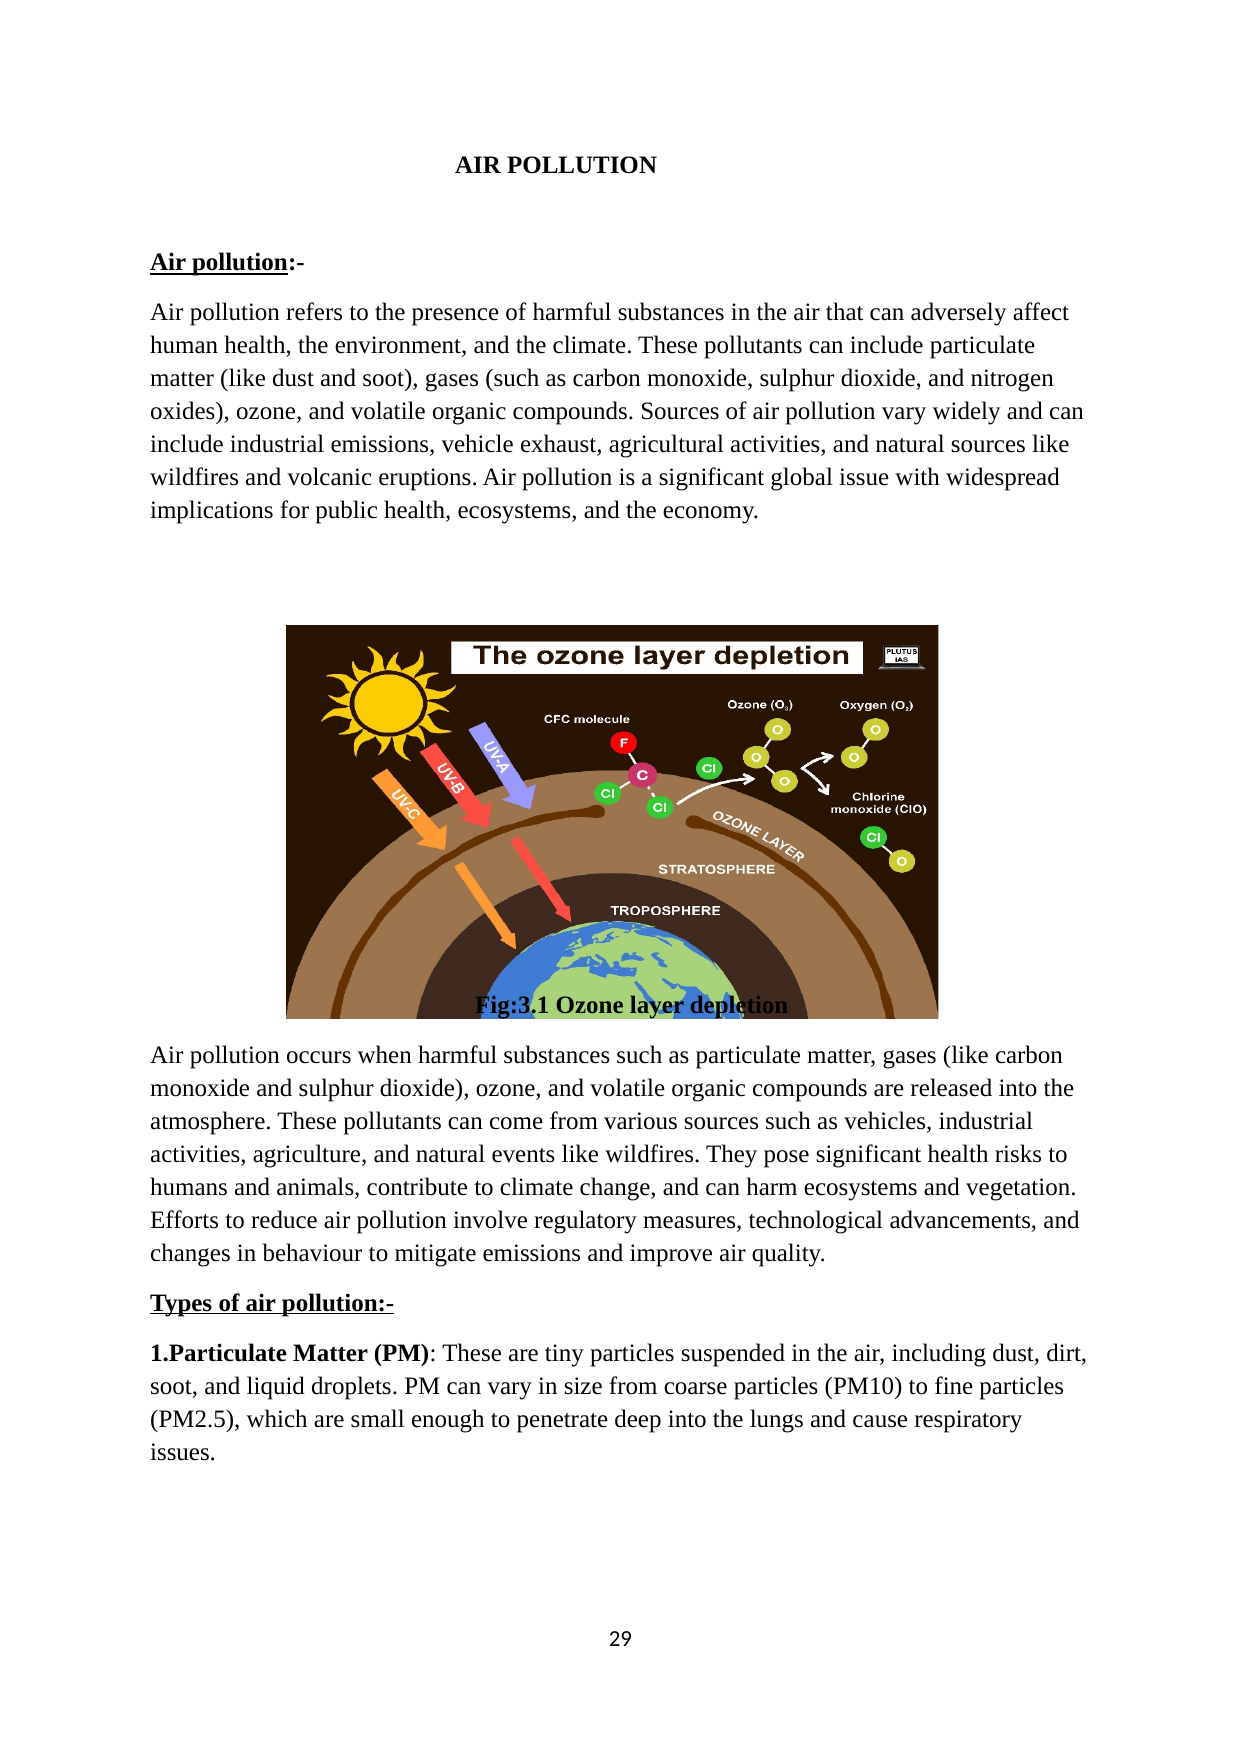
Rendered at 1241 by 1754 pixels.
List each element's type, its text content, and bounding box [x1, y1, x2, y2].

text Air pollution:- [150, 247, 1090, 276]
text Fig:3.1 Ozone layer depletion [150, 991, 1090, 1019]
text Types of air pollution:- [150, 1288, 1090, 1317]
text 1.Particulate Matter (PM): These are tiny particles suspended in the air, including dust, dirt, soot, and liquid droplets. PM can vary in size from coarse particles (PM10) to fine particles (PM2.5), which are small enough to penetrate deep into the lungs and cause respiratory issues. [150, 1338, 1090, 1466]
text AIR POLLUTION [150, 150, 1090, 179]
text Air pollution occurs when harmful substances such as particulate matter, gases (like carbon monoxide and sulphur dioxide), ozone, and volatile organic compounds are released into the atmosphere. These pollutants can come from various sources such as vehicles, industrial activities, agriculture, and natural events like wildfires. They pose significant health risks to humans and animals, contribute to climate change, and can harm ecosystems and vegetation. Efforts to reduce air pollution involve regulatory measures, technological advancements, and changes in behaviour to mitigate emissions and improve air quality. [150, 1040, 1090, 1267]
text Air pollution refers to the presence of harmful substances in the air that can adversely affect human health, the environment, and the climate. These pollutants can include particulate matter (like dust and soot), gases (such as carbon monoxide, sulphur dioxide, and nitrogen oxides), ozone, and volatile organic compounds. Sources of air pollution vary widely and can include industrial emissions, vehicle exhaust, agricultural activities, and natural sources like wildfires and volcanic eruptions. Air pollution is a significant global issue with widespread implications for public health, ecosystems, and the economy. [150, 297, 1090, 524]
picture [286, 625, 939, 991]
